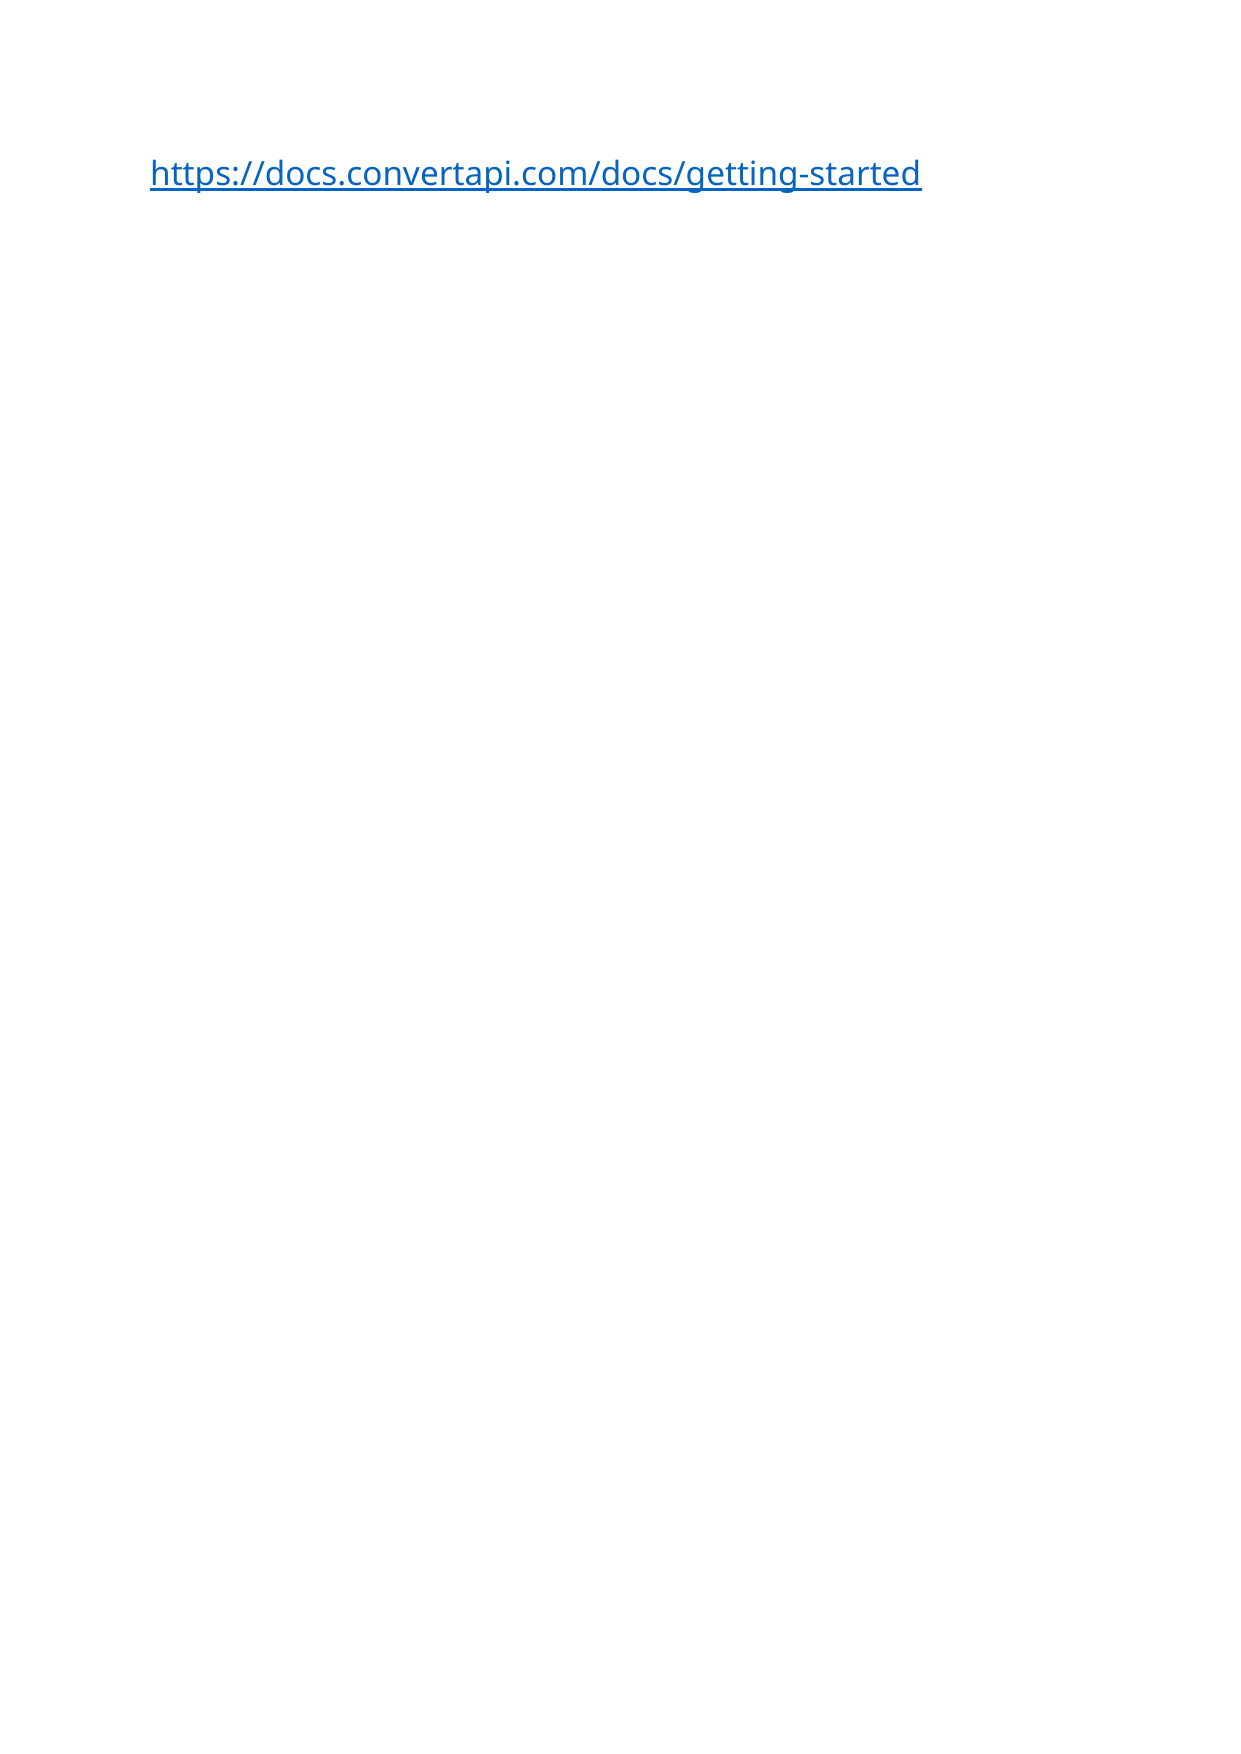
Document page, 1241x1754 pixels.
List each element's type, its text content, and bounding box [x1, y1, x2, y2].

text https://docs.convertapi.com/docs/getting-started [150, 150, 1090, 195]
